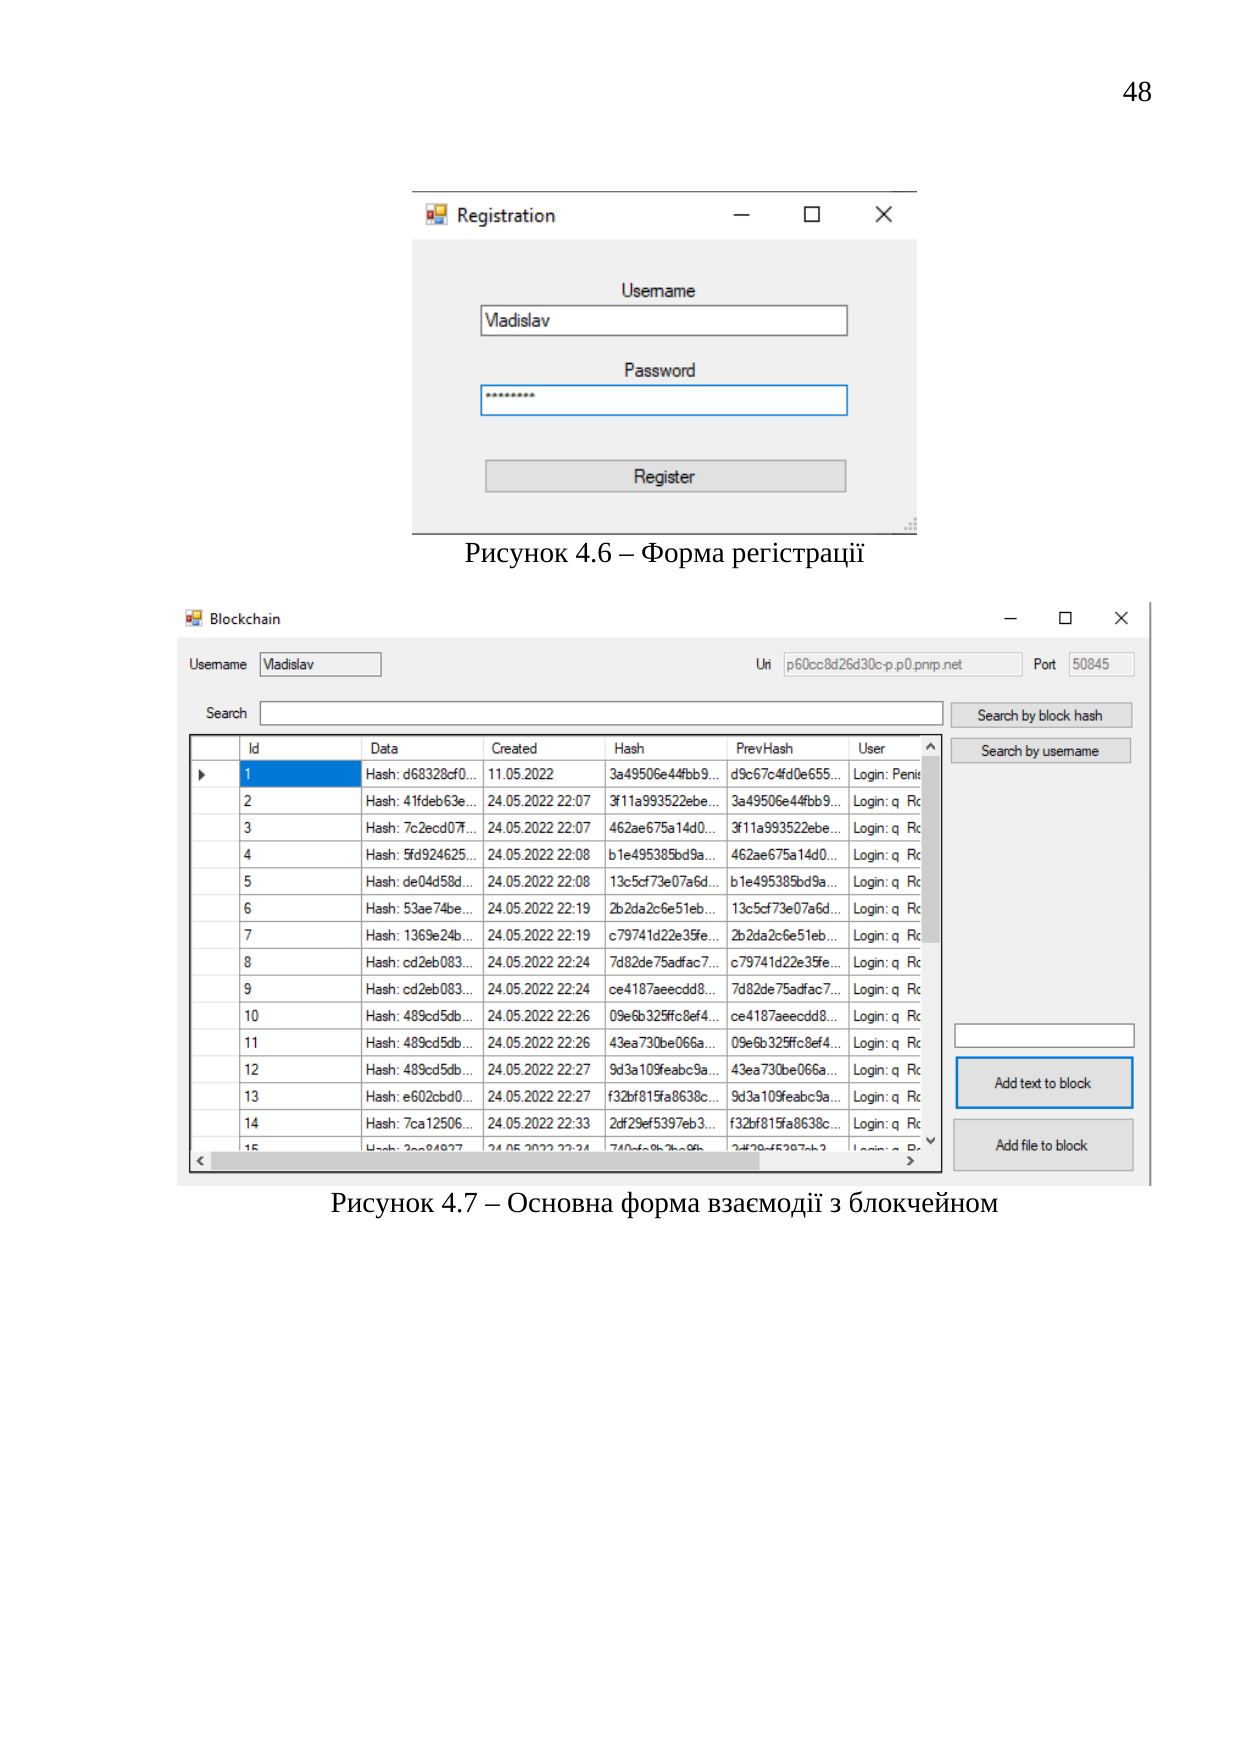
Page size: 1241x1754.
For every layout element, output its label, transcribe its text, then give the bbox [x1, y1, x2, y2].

text Рисунок 4.6 – Форма регістрації [177, 535, 1152, 568]
text Рисунок 4.7 – Основна форма взаємодії з блокчейном [177, 1186, 1152, 1219]
picture [177, 602, 1152, 1186]
picture [412, 191, 917, 535]
